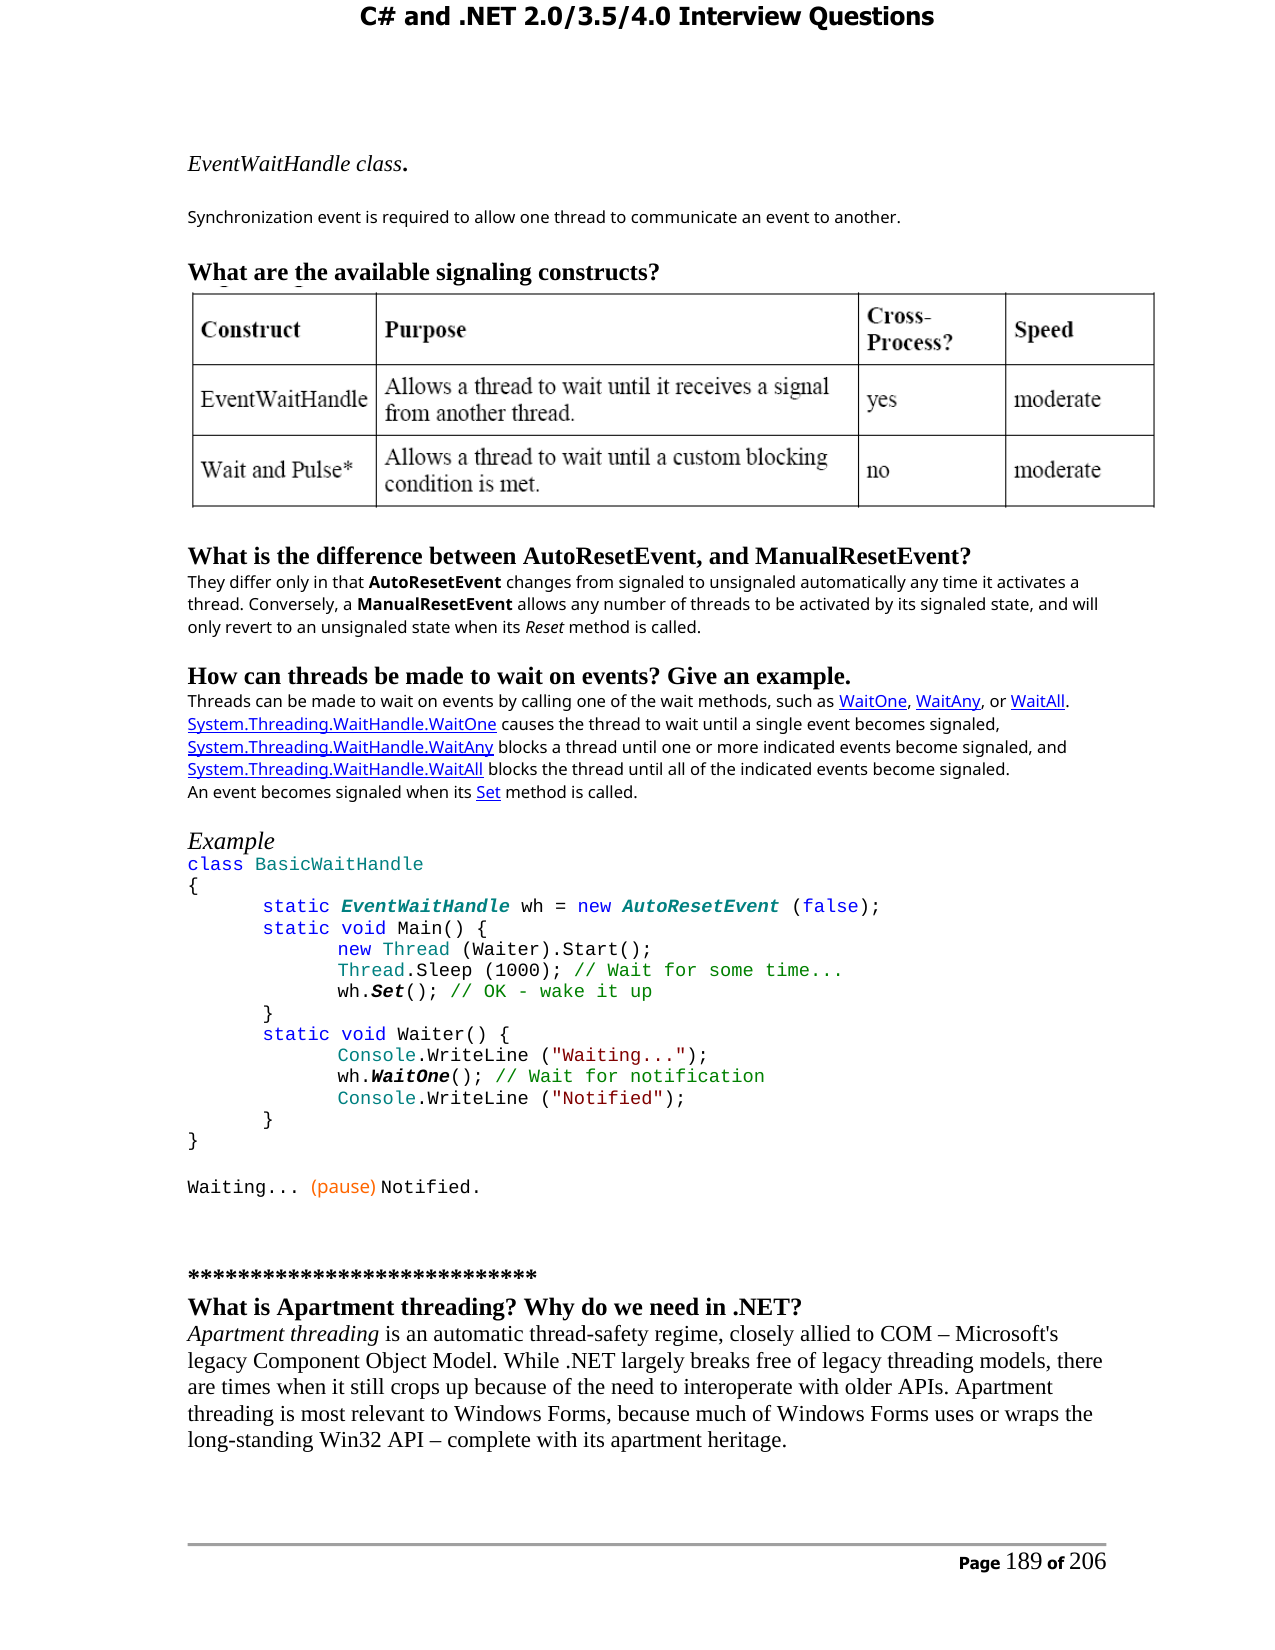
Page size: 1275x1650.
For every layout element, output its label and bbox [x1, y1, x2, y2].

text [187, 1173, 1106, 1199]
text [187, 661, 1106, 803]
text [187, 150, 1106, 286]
picture [187, 286, 1161, 513]
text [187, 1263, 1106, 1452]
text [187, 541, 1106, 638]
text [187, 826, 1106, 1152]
